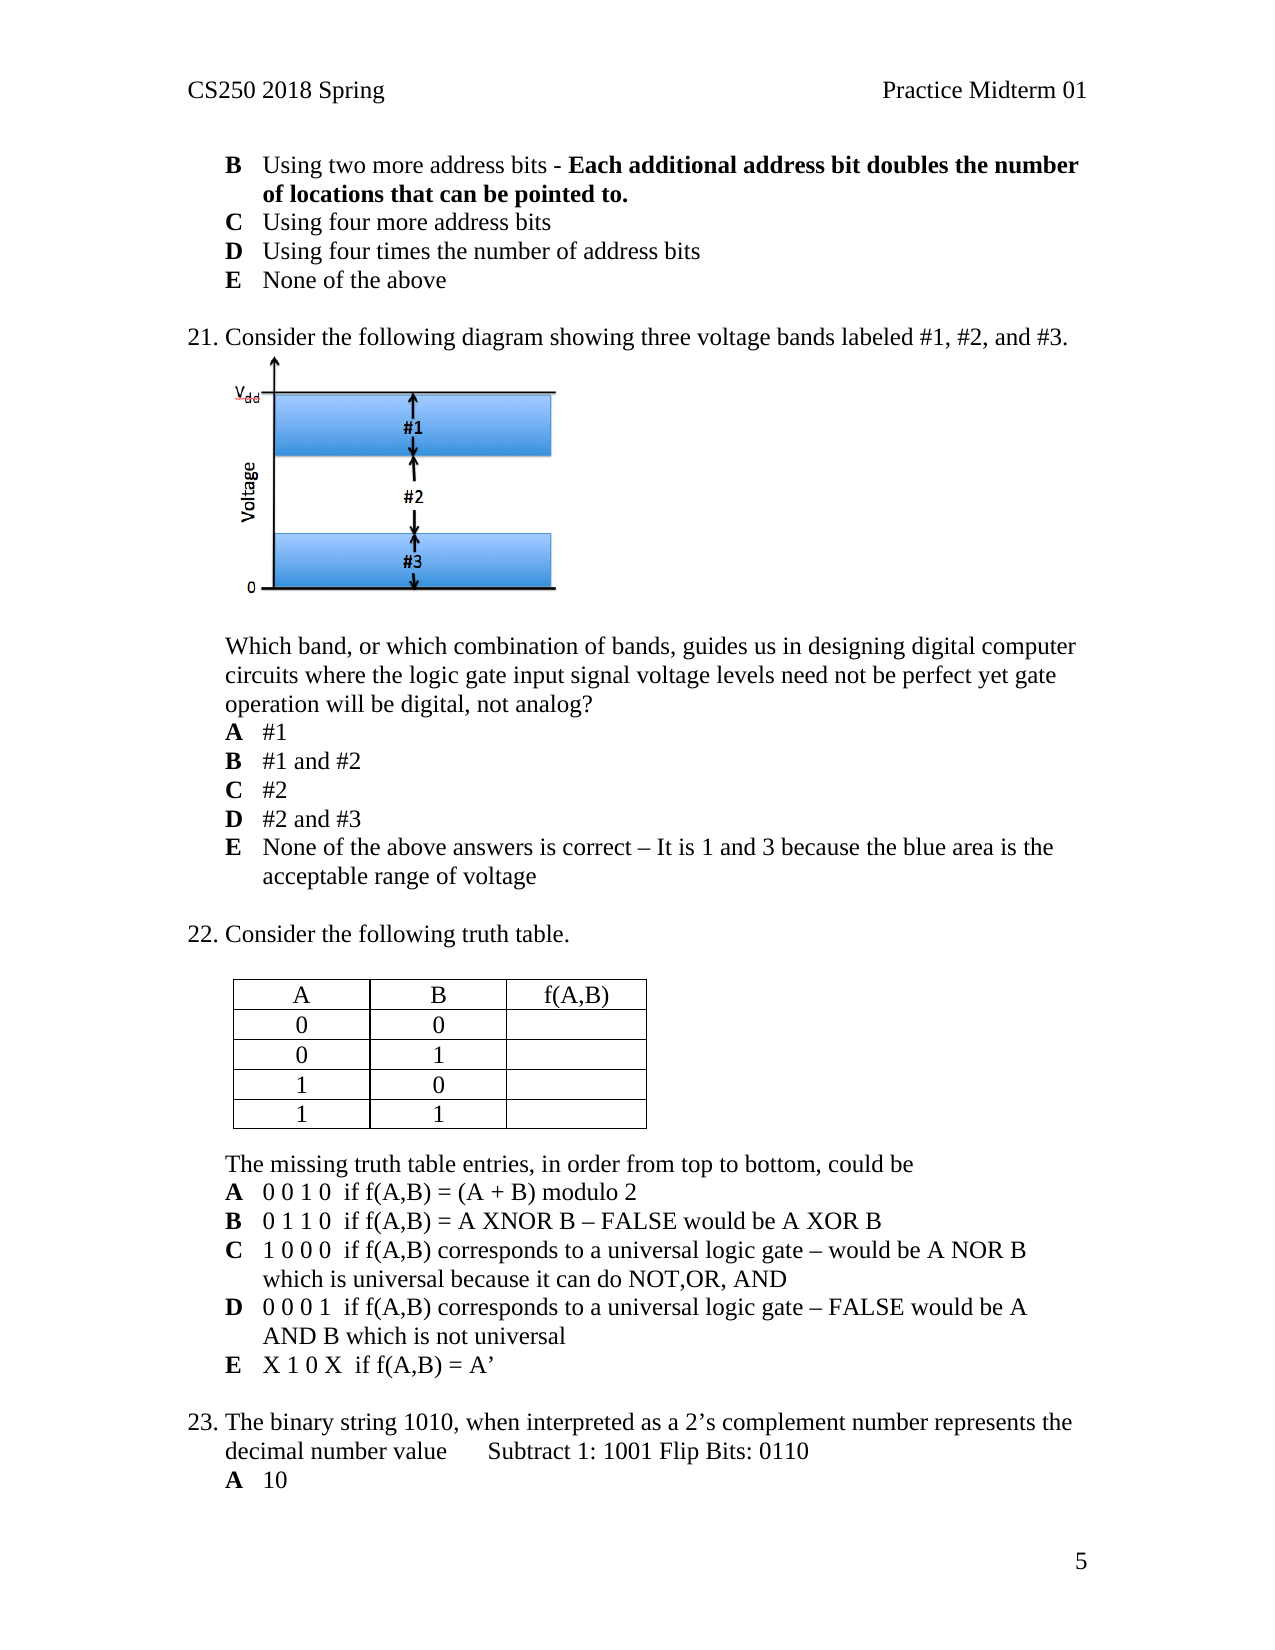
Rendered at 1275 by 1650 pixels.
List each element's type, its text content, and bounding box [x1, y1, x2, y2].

table_cell [507, 1010, 646, 1039]
list Using four times the number of address bits [225, 236, 1087, 265]
list Consider the following diagram showing three voltage bands labeled #1, #2, and #3. Which band, or which combination of bands, guides us in designing digital computer circuits where the logic gate input signal voltage levels need not be perfect yet gate operation will be digital, not analog? [187, 322, 1087, 717]
list Using four more address bits [225, 207, 1087, 236]
list 10 [225, 1465, 1087, 1494]
list #1 and #2 [225, 746, 1087, 775]
list #2 and #3 [225, 804, 1087, 832]
list 1 0 0 0 if f(A,B) corresponds to a universal logic gate – would be A NOR B which is universal because it can do NOT,OR, AND [225, 1235, 1087, 1292]
list 0 0 0 1 if f(A,B) corresponds to a universal logic gate – FALSE would be A AND B which is not universal [225, 1292, 1087, 1350]
list Using two more address bits - Each additional address bit doubles the number of locations that can be pointed to. [225, 150, 1087, 207]
table_cell 1 [371, 1100, 506, 1128]
table_cell 1 [234, 1100, 369, 1128]
list #2 [225, 775, 1087, 804]
list None of the above [225, 265, 1087, 322]
table_cell 0 [371, 1070, 506, 1098]
list None of the above answers is correct – It is 1 and 3 because the blue area is the acceptable range of voltage [225, 832, 1087, 919]
table_header f(A,B) [507, 980, 646, 1009]
list The binary string 1010, when interpreted as a 2’s complement number represents the decimal number value Subtract 1: 1001 Flip Bits: 0110 [187, 1407, 1087, 1465]
picture [225, 351, 574, 603]
table_cell 0 [371, 1010, 506, 1039]
table_cell 0 [234, 1040, 369, 1069]
table_cell 1 [234, 1070, 369, 1098]
table_cell 1 [371, 1040, 506, 1069]
list X 1 0 X if f(A,B) = A’ [225, 1350, 1087, 1407]
table_header B [371, 980, 506, 1009]
list Consider the following truth table. The missing truth table entries, in order from top to bottom, could be [187, 919, 1087, 1177]
table_cell [507, 1070, 646, 1098]
table_cell 0 [234, 1010, 369, 1039]
list #1 [225, 717, 1087, 746]
table_cell [507, 1100, 646, 1128]
table_header A [234, 980, 369, 1009]
list 0 0 1 0 if f(A,B) = (A + B) modulo 2 [225, 1177, 1087, 1206]
list 0 1 1 0 if f(A,B) = A XNOR B – FALSE would be A XOR B [225, 1206, 1087, 1235]
table_cell [507, 1040, 646, 1069]
